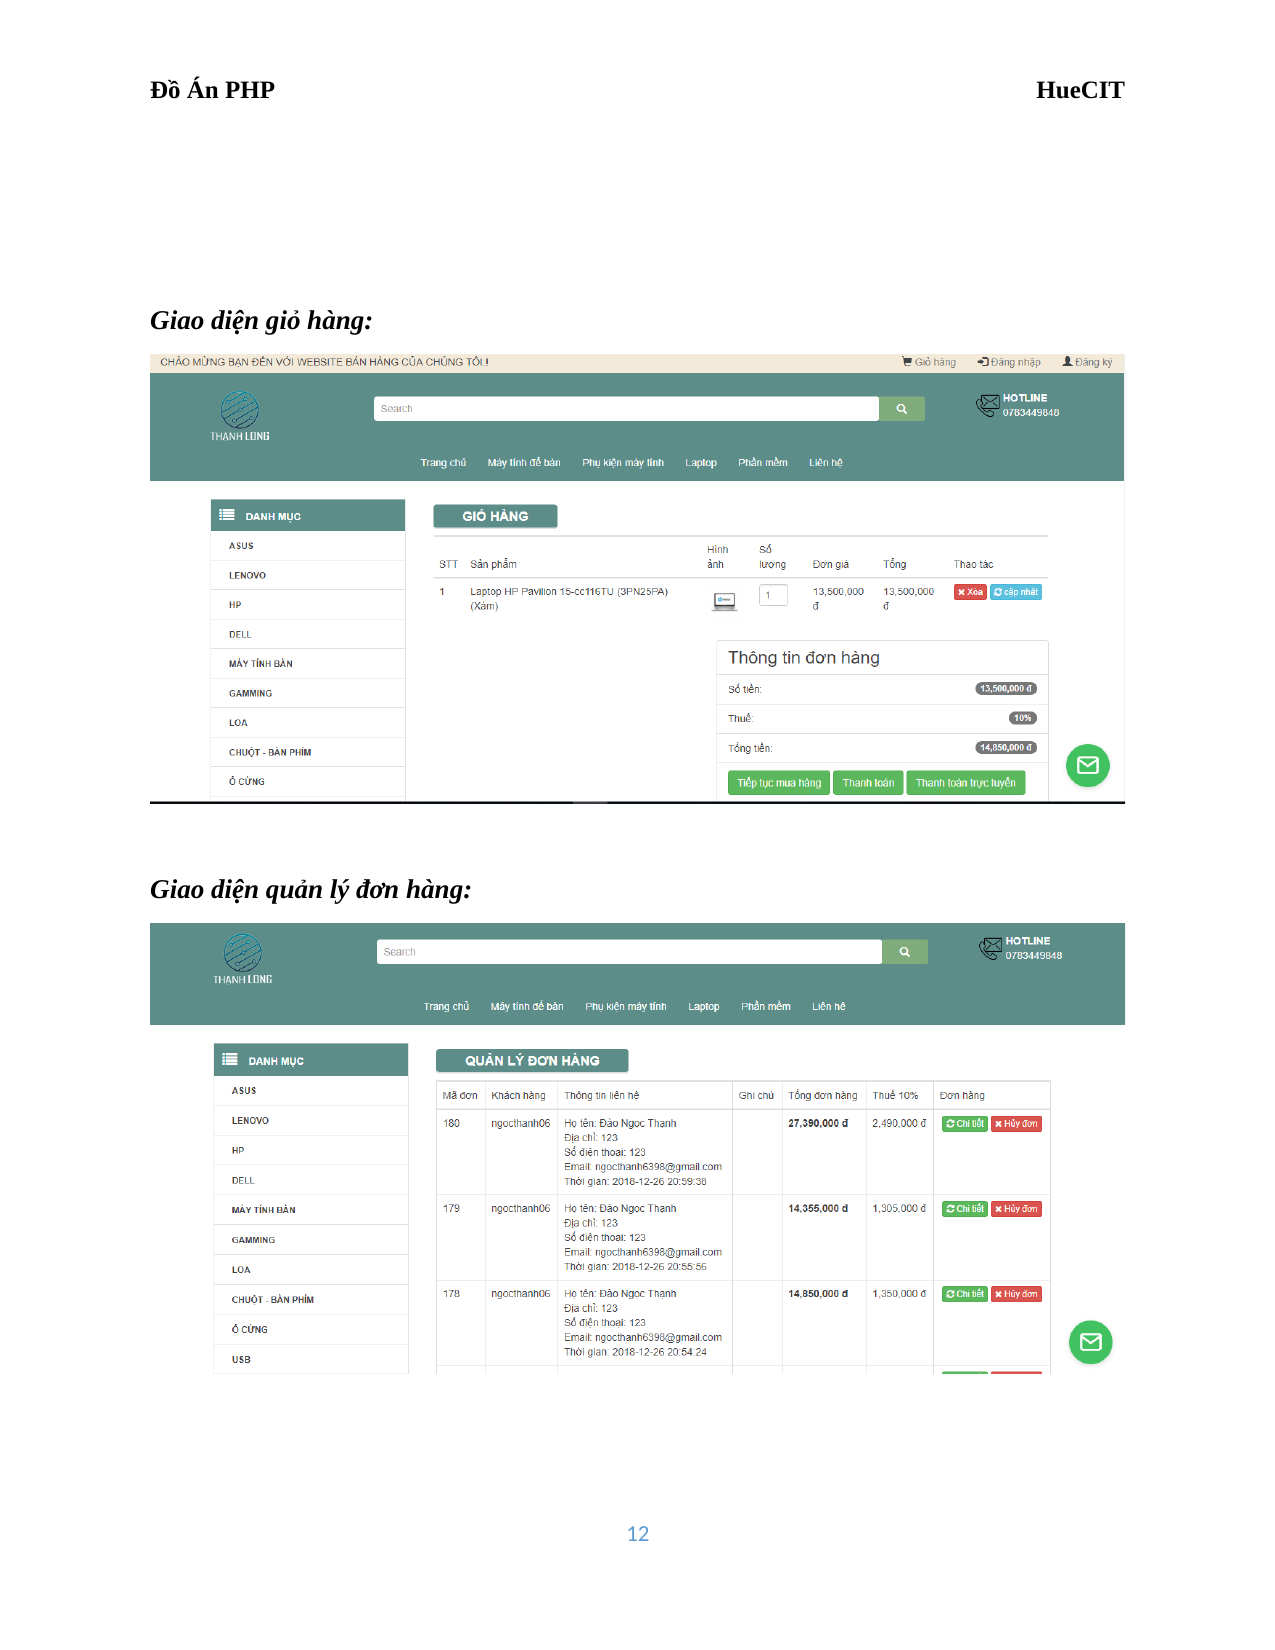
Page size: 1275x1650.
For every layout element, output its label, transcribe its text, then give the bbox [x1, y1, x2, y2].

text Giao diện giỏ hàng: [150, 304, 1125, 335]
picture [150, 923, 1125, 1374]
text Giao diện quản lý đơn hàng: [150, 873, 1125, 904]
picture [150, 354, 1125, 804]
